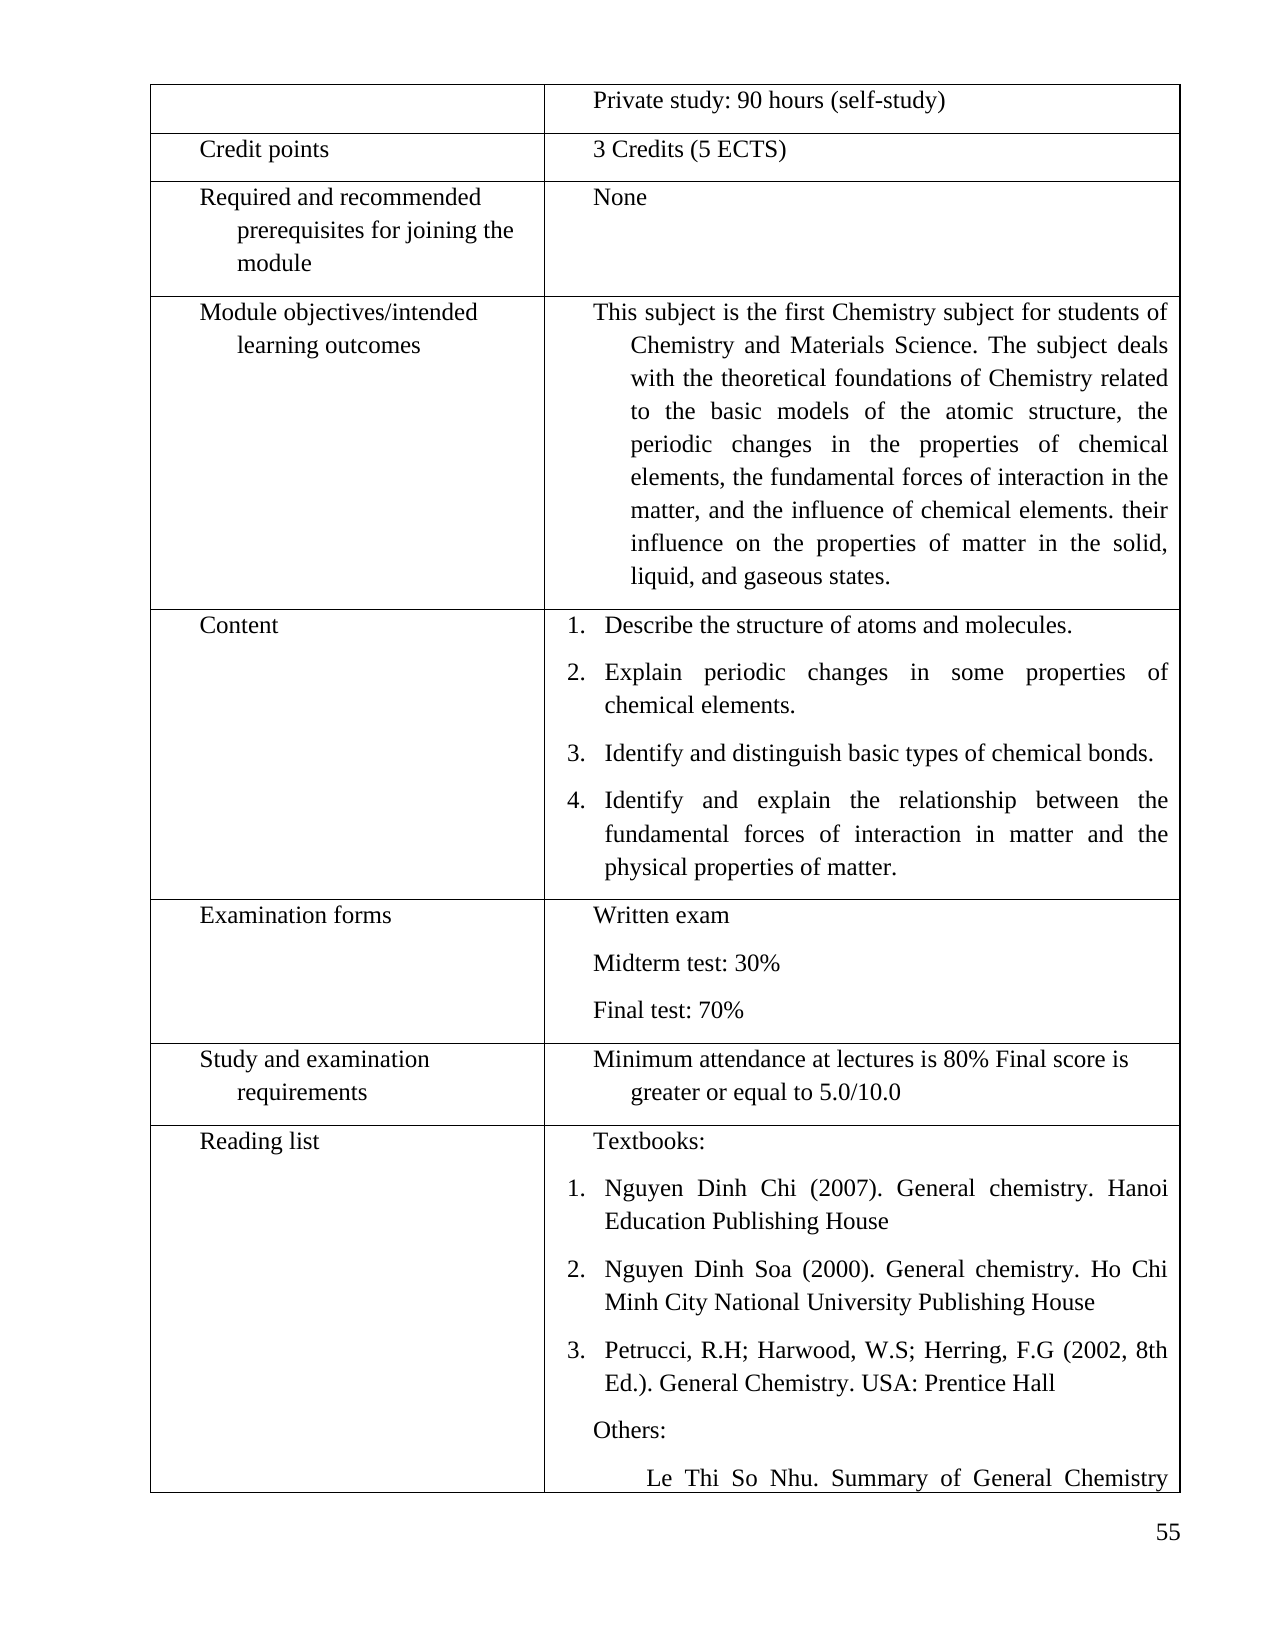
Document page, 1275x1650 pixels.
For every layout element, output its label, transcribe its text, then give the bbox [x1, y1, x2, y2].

table_cell This subject is the first Chemistry subject for students of Chemistry and Materials Science. The subject deals with the theoretical foundations of Chemistry related to the basic models of the atomic structure, the periodic changes in the properties of chemical elements, the fundamental forces of interaction in the matter, and the influence of chemical elements. their influence on the properties of matter in the solid, liquid, and gaseous states. [545, 297, 1179, 609]
table_cell Describe the structure of atoms and molecules. Explain periodic changes in some properties of chemical elements. Identify and distinguish basic types of chemical bonds. Identify and explain the relationship between the fundamental forces of interaction in matter and the physical properties of matter. [545, 610, 1179, 899]
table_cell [545, 1126, 1179, 1492]
table_cell None [545, 182, 1179, 296]
table_cell Credit points [151, 134, 544, 181]
table_cell Minimum attendance at lectures is 80% Final score is greater or equal to 5.0/10.0 [545, 1044, 1179, 1125]
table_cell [545, 85, 1179, 133]
table_cell Required and recommended prerequisites for joining the module [151, 182, 544, 296]
table_cell 3 Credits (5 ECTS) [545, 134, 1179, 181]
table_cell Content [151, 610, 544, 899]
table_cell Module objectives/intended learning outcomes [151, 297, 544, 609]
table_cell Examination forms [151, 900, 544, 1043]
table_cell Reading list [151, 1126, 544, 1492]
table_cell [151, 85, 544, 133]
table_cell Study and examination requirements [151, 1044, 544, 1125]
table_cell Written exam Midterm test: 30% Final test: 70% [545, 900, 1179, 1043]
